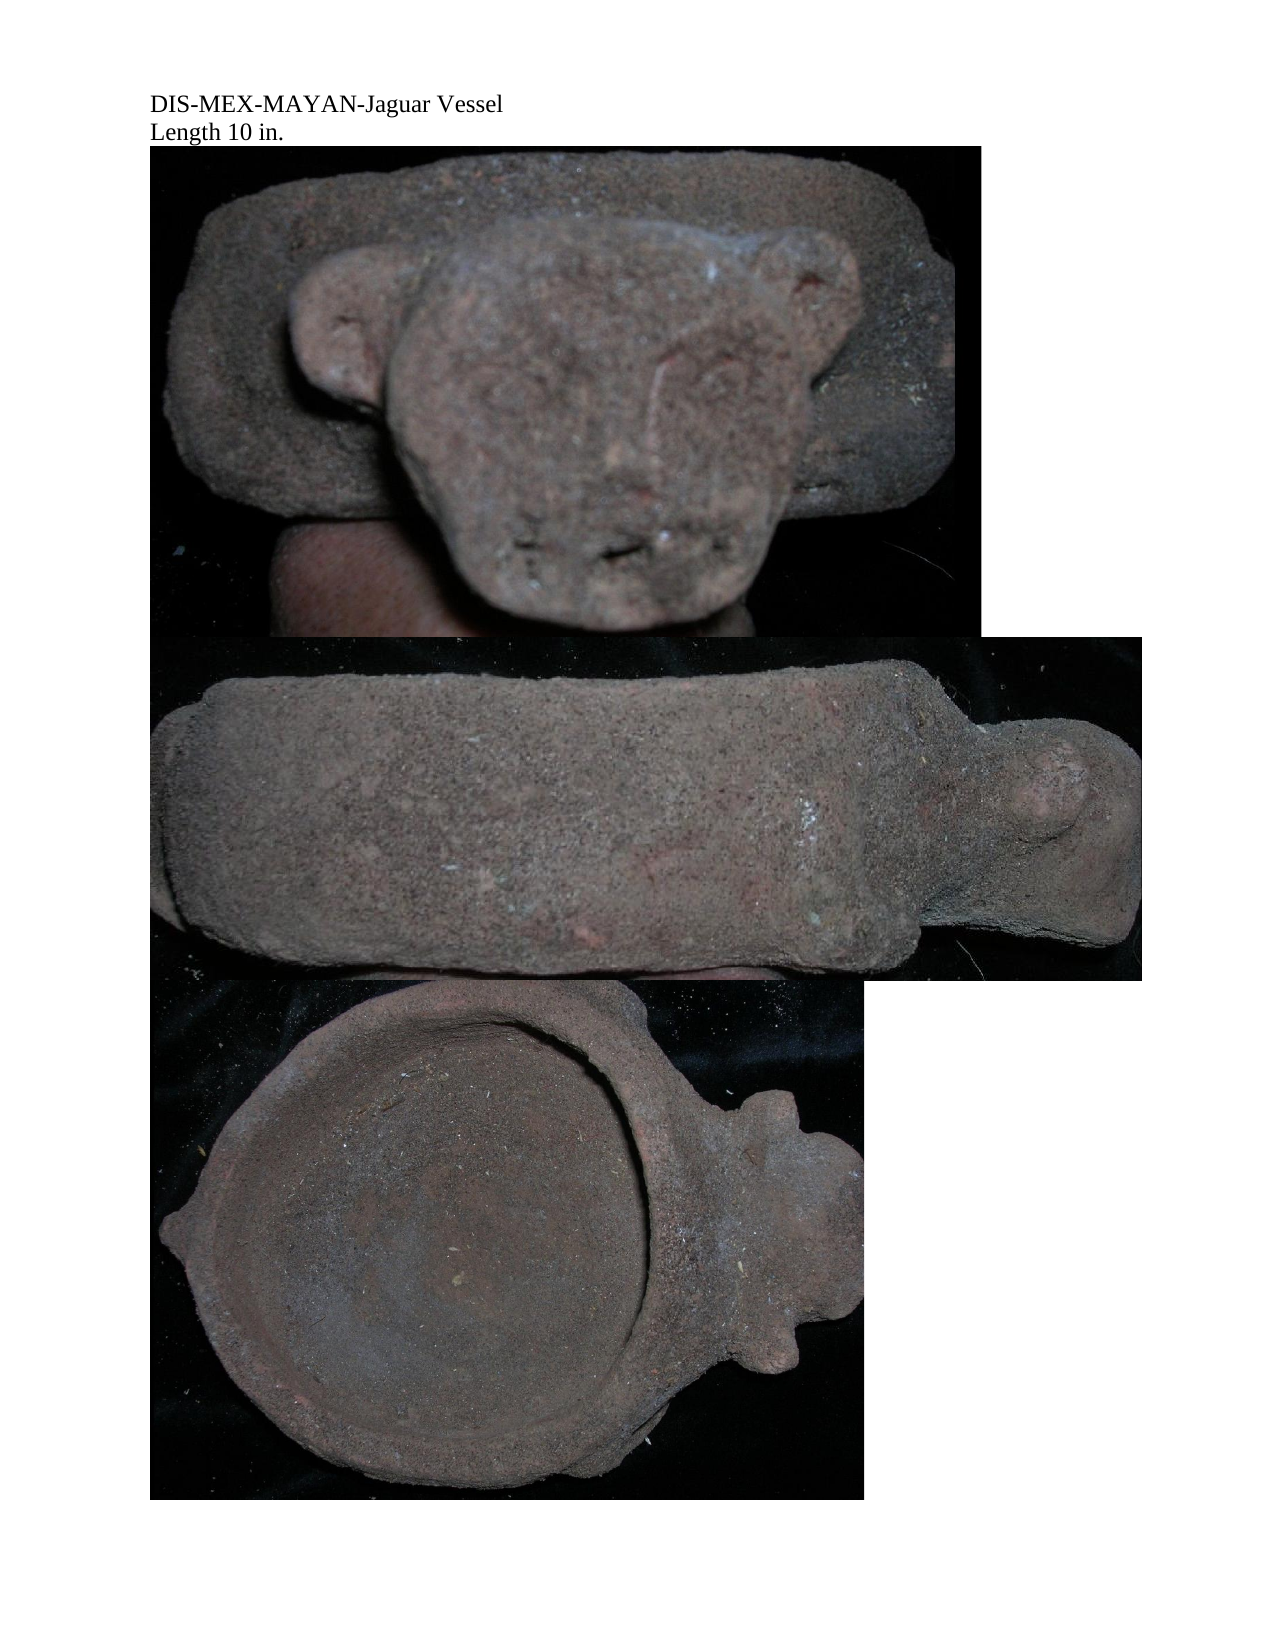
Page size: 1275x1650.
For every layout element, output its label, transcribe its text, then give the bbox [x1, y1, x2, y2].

text Length 10 in. [150, 117, 1215, 146]
picture [150, 146, 1142, 1500]
text DIS-MEX-MAYAN-Jaguar Vessel [150, 89, 1215, 117]
